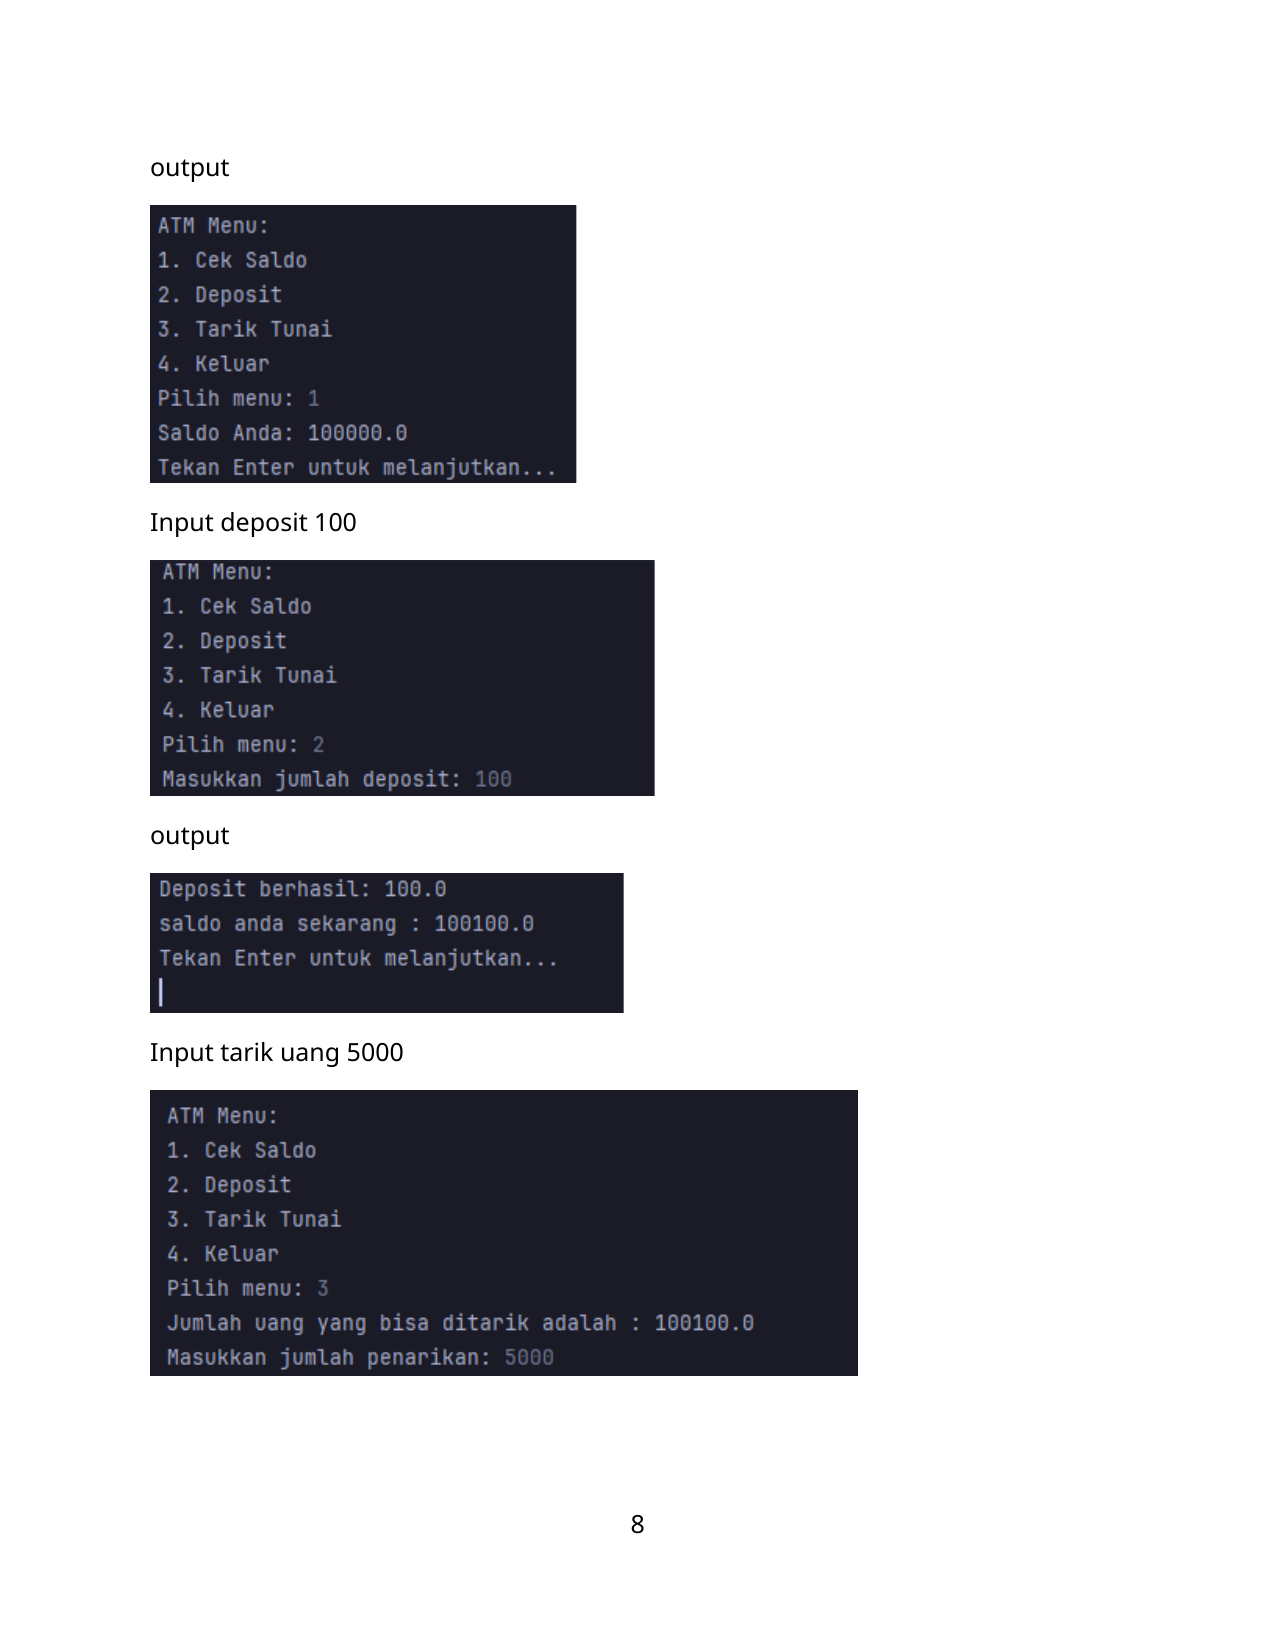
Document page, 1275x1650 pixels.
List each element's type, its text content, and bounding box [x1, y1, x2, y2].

text output [150, 150, 1125, 184]
picture [150, 873, 624, 1013]
text Input tarik uang 5000 [150, 1034, 1125, 1068]
text Input deposit 100 [150, 504, 1125, 538]
picture [150, 1090, 858, 1376]
picture [150, 560, 655, 796]
picture [150, 205, 577, 483]
text output [150, 817, 1125, 852]
